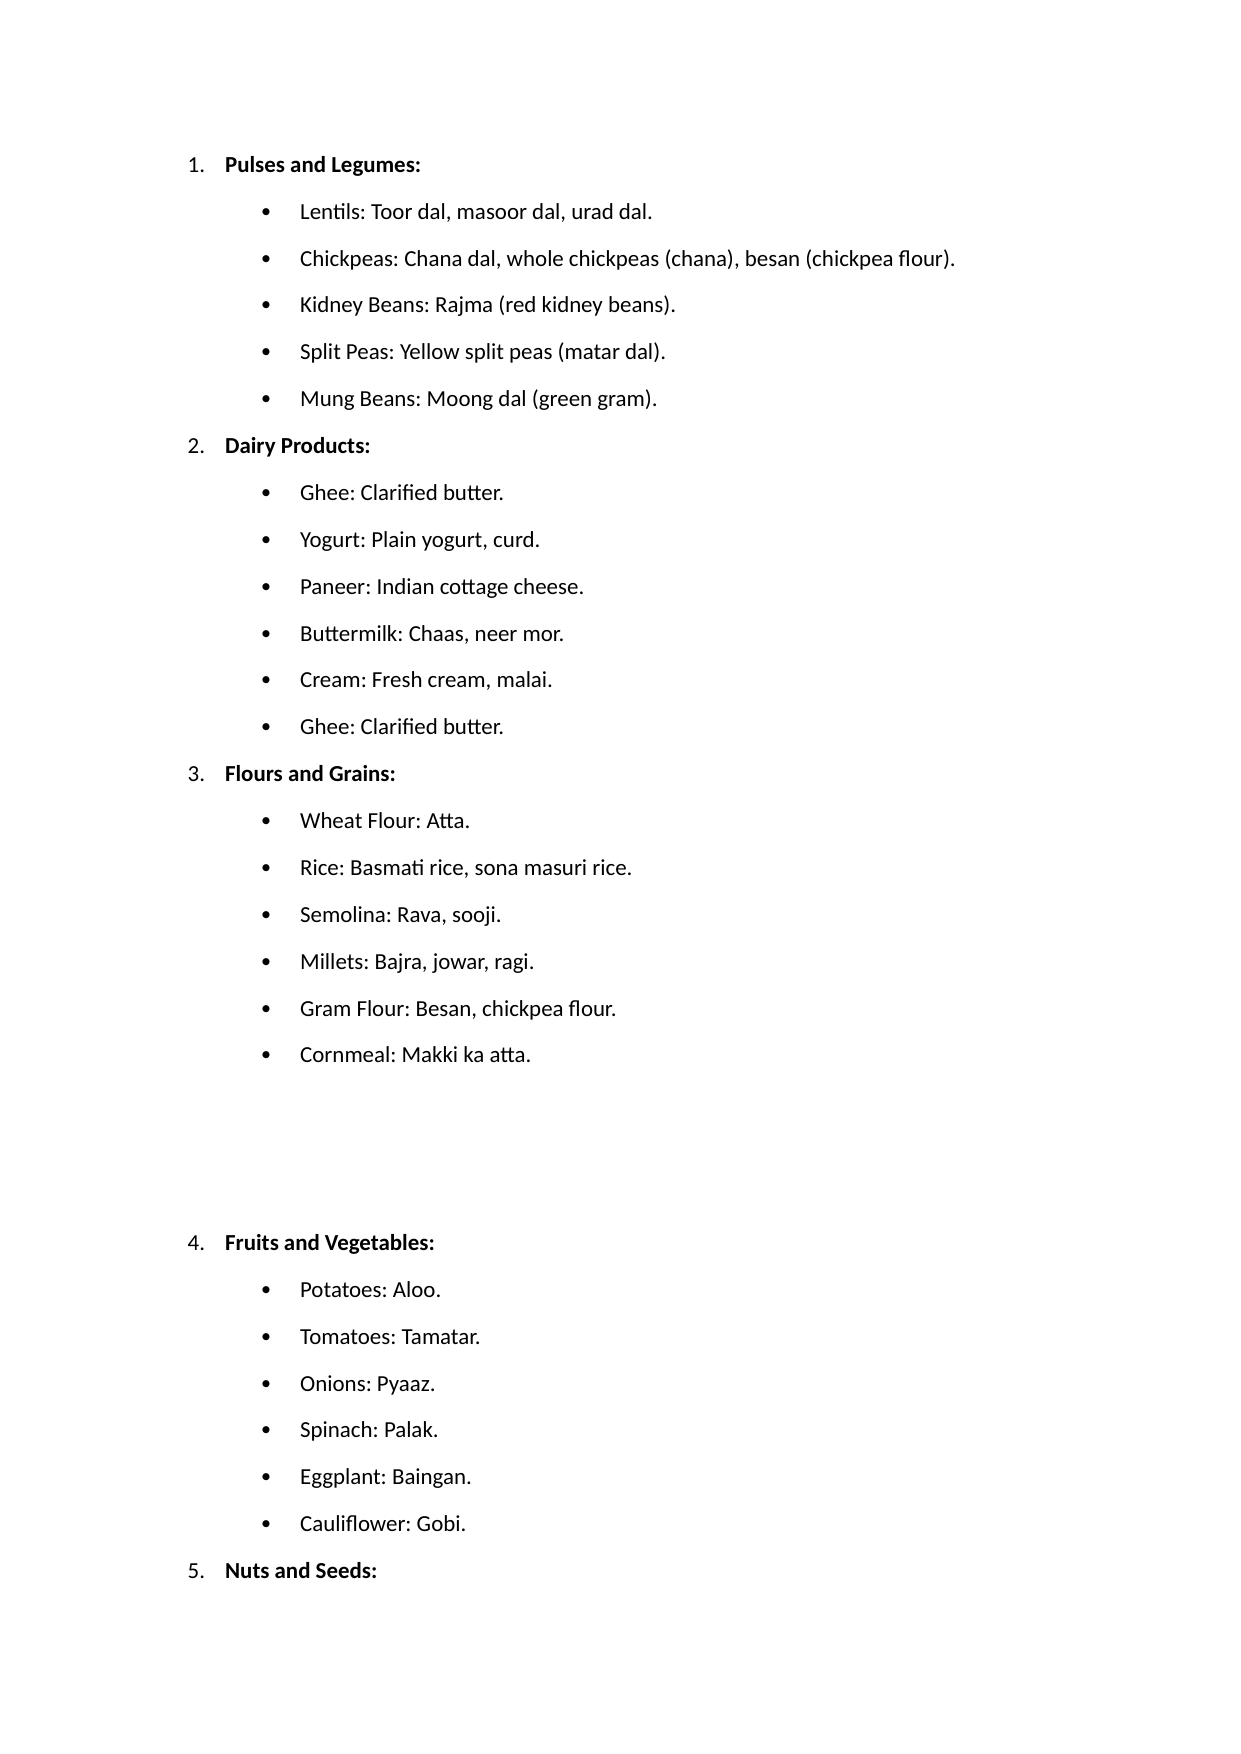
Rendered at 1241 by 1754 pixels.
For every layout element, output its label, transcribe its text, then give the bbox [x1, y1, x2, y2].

list Millets: Bajra, jowar, ragi. [262, 947, 1090, 975]
list Buttermilk: Chaas, neer mor. [262, 619, 1090, 647]
list Flours and Grains: [187, 759, 1090, 787]
list Dairy Products: [187, 431, 1090, 459]
list Cream: Fresh cream, malai. [262, 666, 1090, 694]
list Ghee: Clarified butter. [262, 478, 1090, 506]
list Pulses and Legumes: [187, 150, 1090, 178]
list Wheat Flour: Atta. [262, 806, 1090, 834]
list Yogurt: Plain yogurt, curd. [262, 525, 1090, 553]
list Lentils: Toor dal, masoor dal, urad dal. [262, 197, 1090, 225]
list Kidney Beans: Rajma (red kidney beans). [262, 291, 1090, 319]
list Rice: Basmati rice, sona masuri rice. [262, 853, 1090, 881]
list Paneer: Indian cottage cheese. [262, 572, 1090, 600]
list Onions: Pyaaz. [262, 1369, 1090, 1397]
list Fruits and Vegetables: [187, 1228, 1090, 1256]
list Gram Flour: Besan, chickpea flour. [262, 994, 1090, 1022]
list Semolina: Rava, sooji. [262, 900, 1090, 928]
list Nuts and Seeds: [187, 1556, 1090, 1584]
list Ghee: Clarified butter. [262, 712, 1090, 741]
list Cauliflower: Gobi. [262, 1509, 1090, 1537]
list Eggplant: Baingan. [262, 1462, 1090, 1491]
list Mung Beans: Moong dal (green gram). [262, 384, 1090, 412]
list Split Peas: Yellow split peas (matar dal). [262, 337, 1090, 366]
list Potatoes: Aloo. [262, 1275, 1090, 1303]
list Spinach: Palak. [262, 1416, 1090, 1444]
list Chickpeas: Chana dal, whole chickpeas (chana), besan (chickpea flour). [262, 244, 1090, 272]
list Cornmeal: Makki ka atta. [262, 1041, 1090, 1069]
list Tomatoes: Tamatar. [262, 1322, 1090, 1350]
